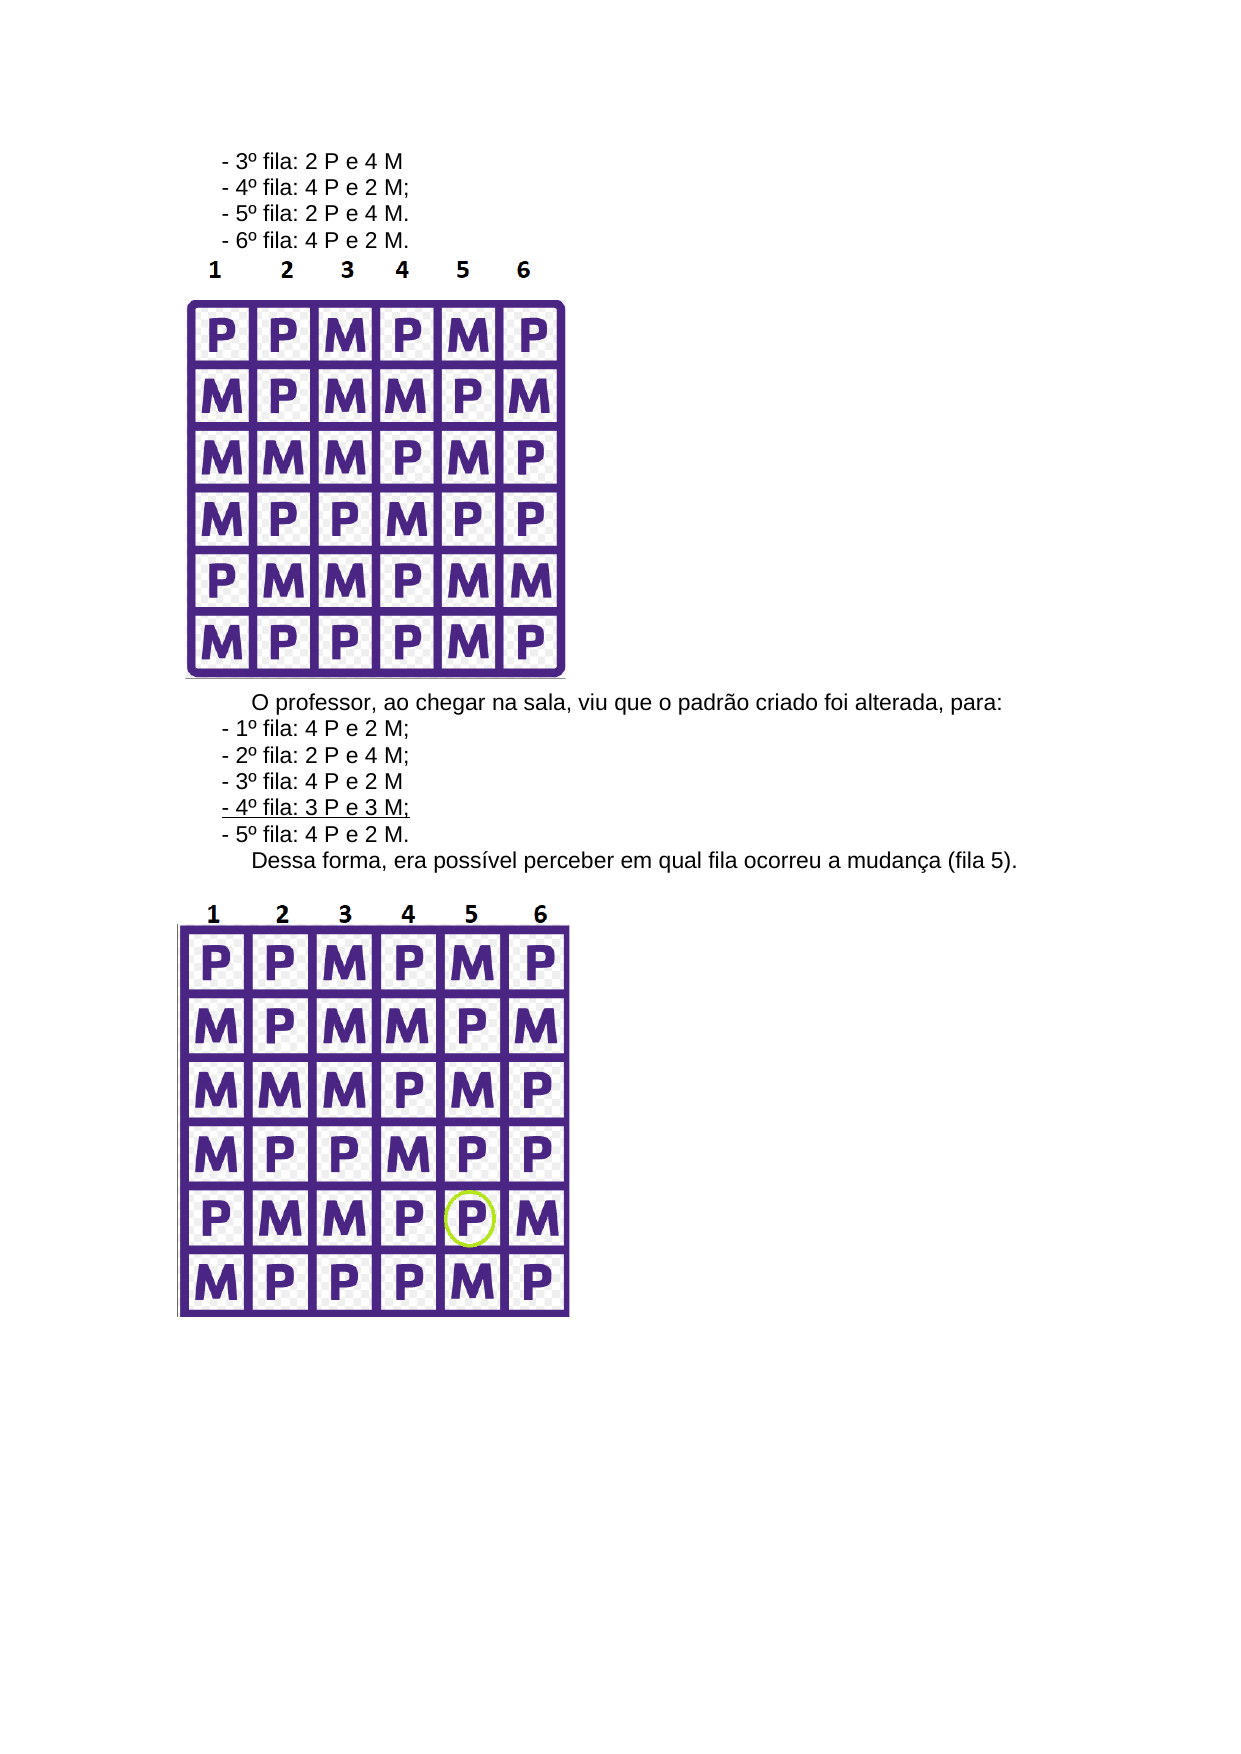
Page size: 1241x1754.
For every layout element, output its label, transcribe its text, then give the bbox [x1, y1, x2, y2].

text - 3º fila: 4 P e 2 M [177, 768, 1063, 794]
text - 5º fila: 2 P e 4 M. [177, 200, 1063, 227]
picture [177, 253, 576, 689]
text - 4º fila: 3 P e 3 M; [177, 794, 1063, 821]
text - 5º fila: 4 P e 2 M. [177, 821, 1063, 847]
text - 2º fila: 2 P e 4 M; [177, 742, 1063, 768]
text - 4º fila: 4 P e 2 M; [177, 174, 1063, 200]
text - 3º fila: 2 P e 4 M [177, 148, 1063, 174]
picture [177, 901, 570, 1317]
text - 1º fila: 4 P e 2 M; [177, 715, 1063, 742]
text O professor, ao chegar na sala, viu que o padrão criado foi alterada, para: [177, 689, 1063, 715]
text - 6º fila: 4 P e 2 M. [177, 227, 1063, 253]
text Dessa forma, era possível perceber em qual fila ocorreu a mudança (fila 5). [177, 847, 1063, 873]
